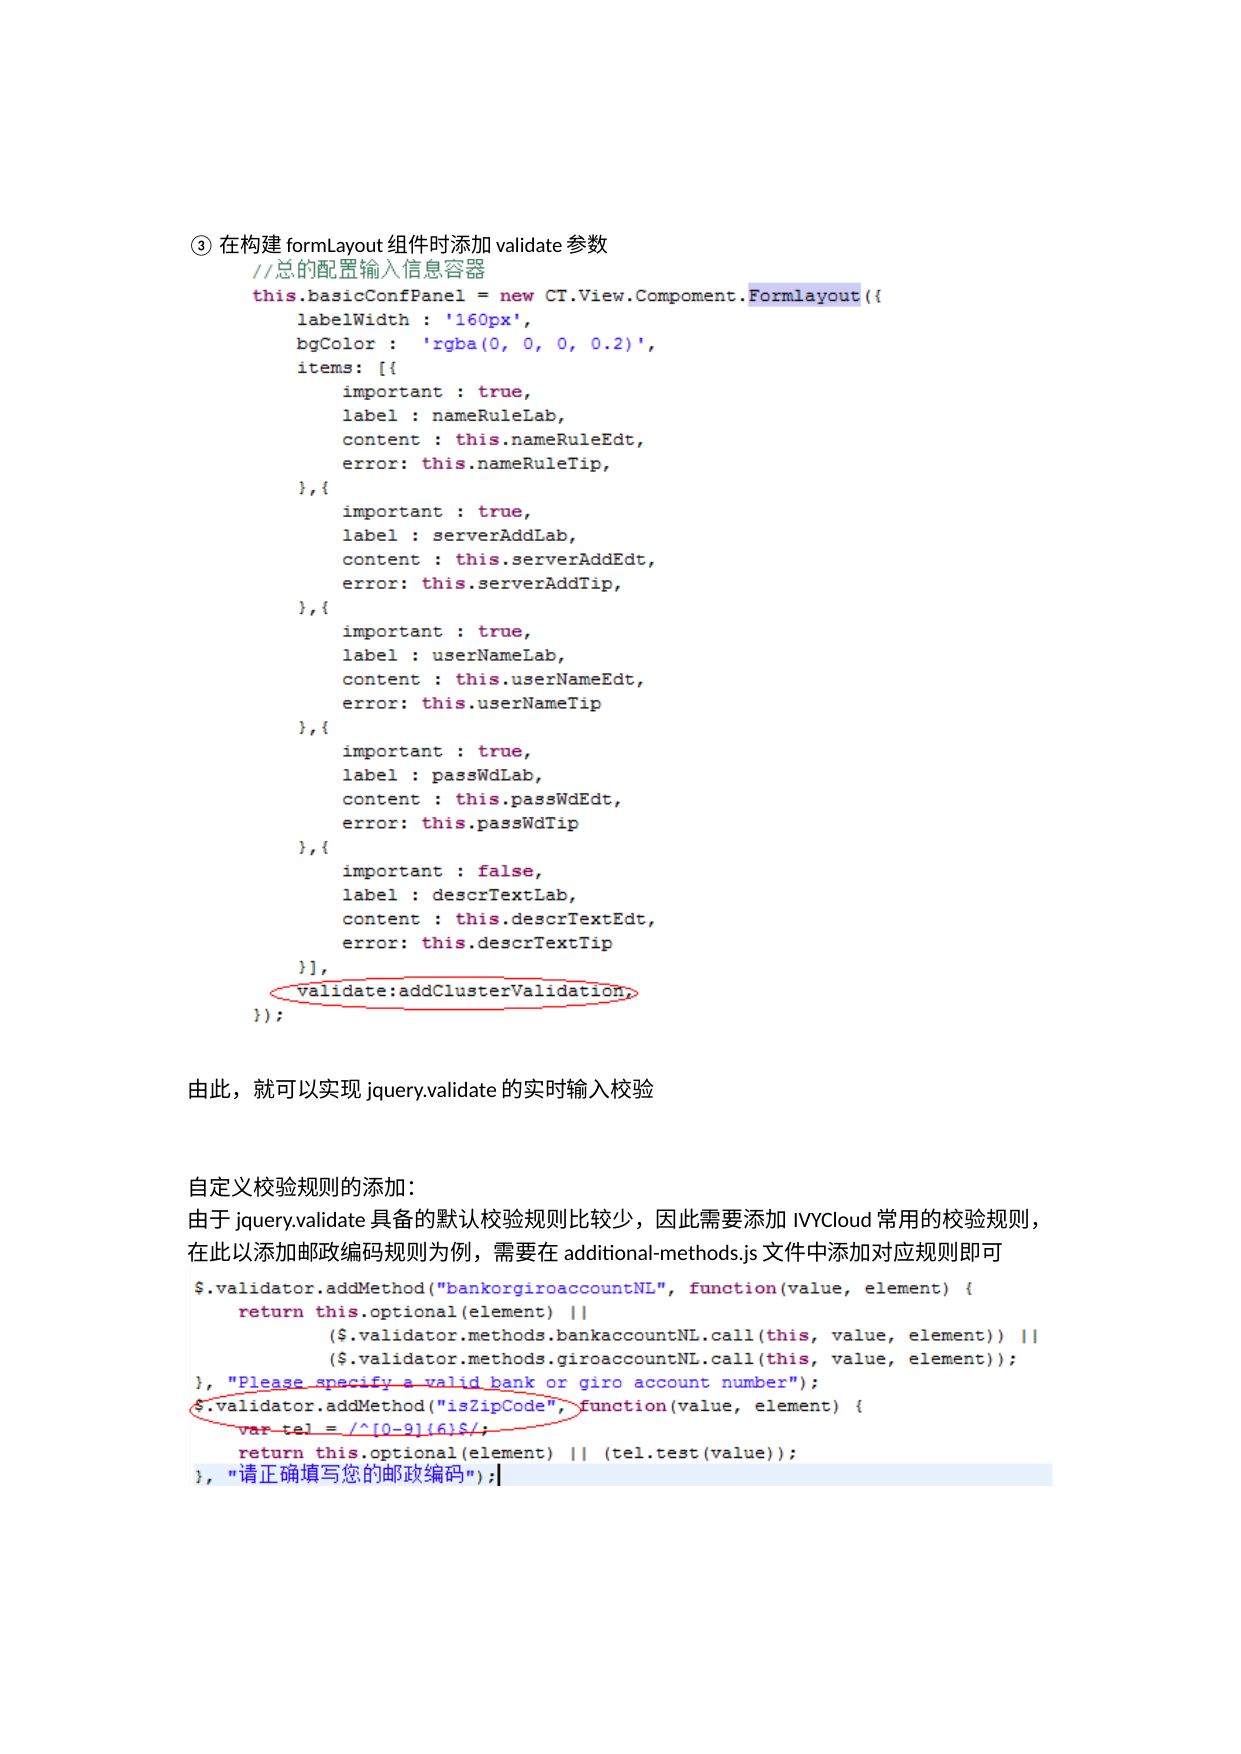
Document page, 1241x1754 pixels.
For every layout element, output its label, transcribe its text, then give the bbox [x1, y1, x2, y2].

picture [187, 1267, 1053, 1486]
text 自定义校验规则的添加： [187, 1169, 1053, 1202]
text 由此，就可以实现jquery.validate的实时输入校验 [187, 1072, 1053, 1104]
text ③在构建formLayout组件时添加validate参数 [187, 227, 1053, 259]
picture [187, 259, 1053, 1026]
text 由于jquery.validate具备的默认校验规则比较少，因此需要添加IVYCloud常用的校验规则，在此以添加邮政编码规则为例，需要在additional-methods.js文件中添加对应规则即可 [187, 1202, 1053, 1267]
